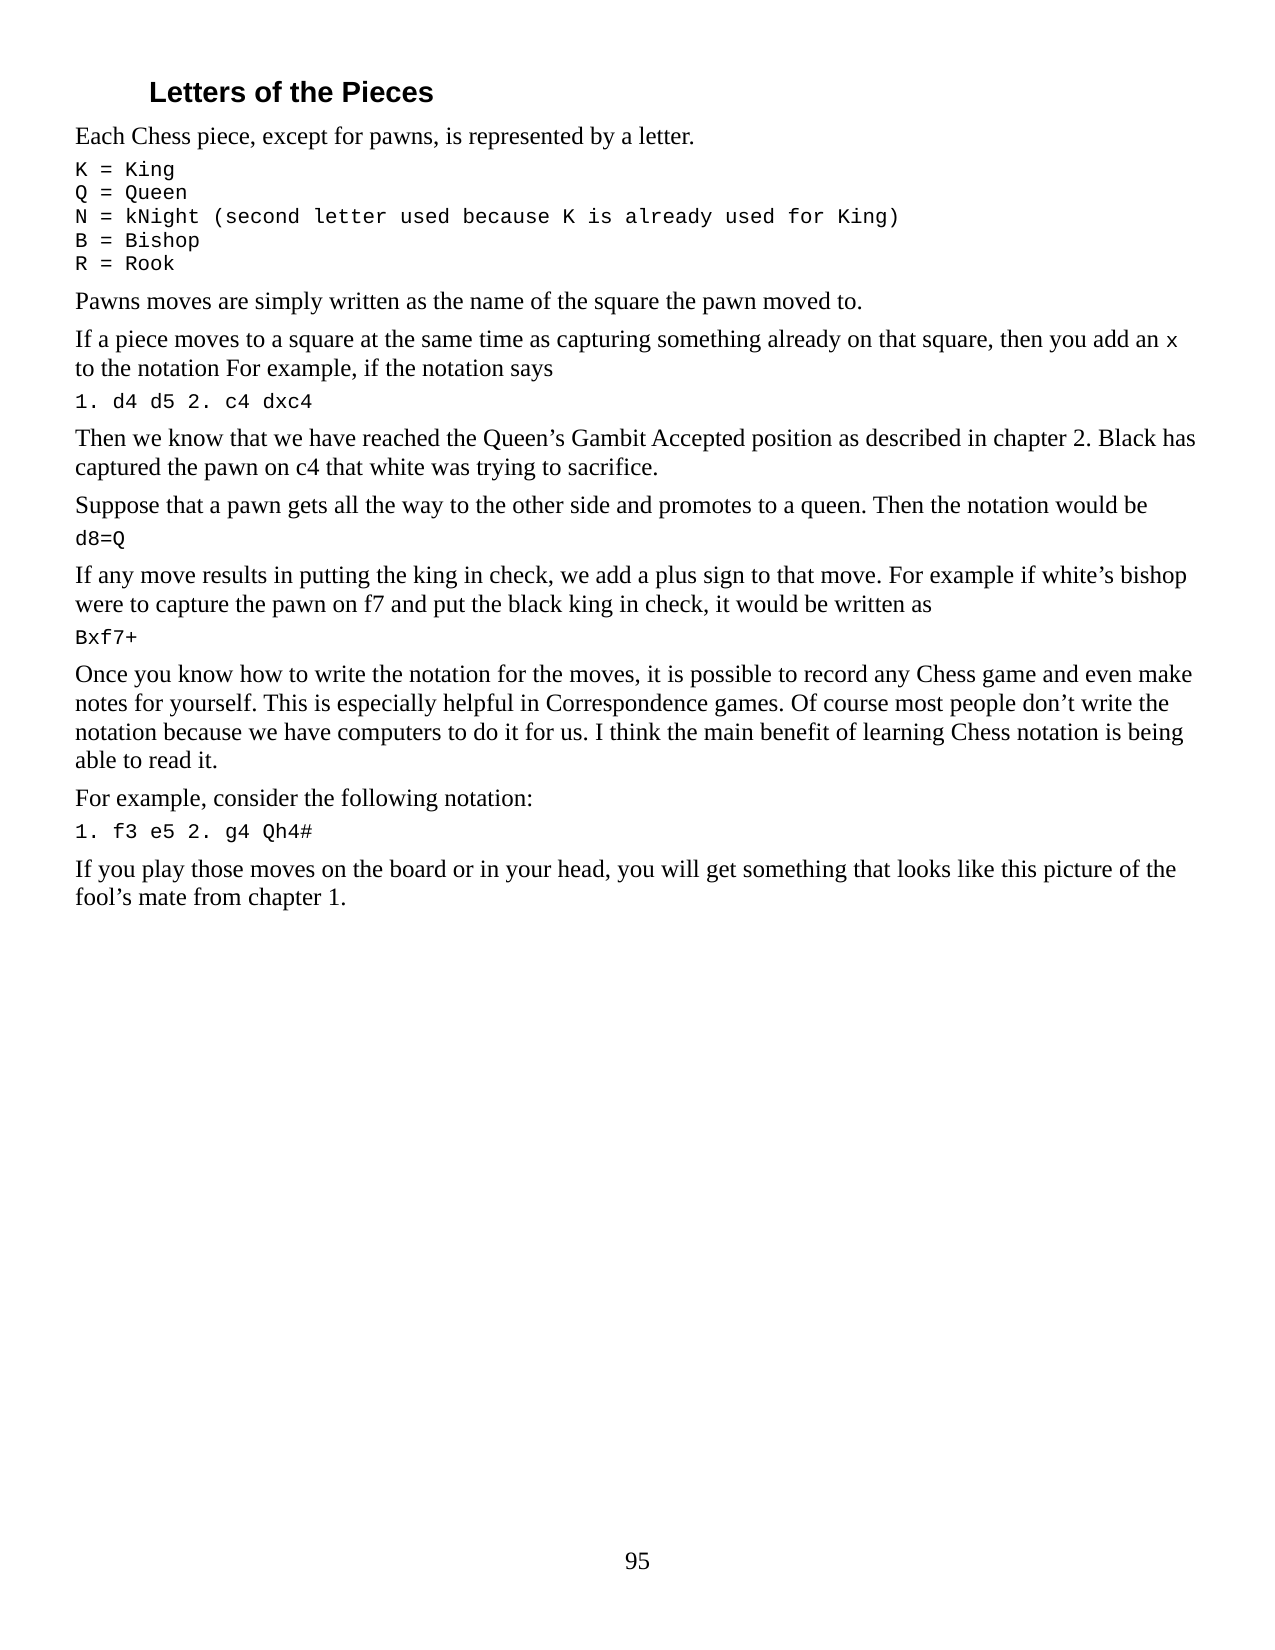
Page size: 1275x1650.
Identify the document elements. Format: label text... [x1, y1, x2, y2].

text Pawns moves are simply written as the name of the square the pawn moved to. [75, 286, 1200, 315]
text B = Bishop [75, 230, 1200, 253]
text Q = Queen [75, 182, 1200, 206]
text R = Rook [75, 253, 1200, 277]
text Each Chess piece, except for pawns, is represented by a letter. [75, 121, 1200, 150]
text K = King [75, 159, 1200, 182]
text If a piece moves to a square at the same time as capturing something already on that square, then you add an x to the notation For example, if the notation says [75, 324, 1200, 382]
text Once you know how to write the notation for the moves, it is possible to record any Chess game and even make notes for yourself. This is especially helpful in Correspondence games. Of course most people don’t write the notation because we have computers to do it for us. I think the main benefit of learning Chess notation is being able to read it. [75, 659, 1200, 774]
text N = kNight (second letter used because K is already used for King) [75, 206, 1200, 230]
text 1. d4 d5 2. c4 dxc4 [75, 391, 1200, 414]
text Then we know that we have reached the Queen’s Gambit Accepted position as described in chapter 2. Black has captured the pawn on c4 that white was trying to sacrifice. [75, 423, 1200, 481]
text 1. f3 e5 2. g4 Qh4# [75, 821, 1200, 845]
text Bxf7+ [75, 627, 1200, 650]
text For example, consider the following notation: [75, 783, 1200, 812]
text If any move results in putting the king in check, we add a plus sign to that move. For example if white’s bishop were to capture the pawn on f7 and put the black king in check, it would be written as [75, 560, 1200, 618]
text d8=Q [75, 528, 1200, 551]
text Suppose that a pawn gets all the way to the other side and promotes to a queen. Then the notation would be [75, 490, 1200, 519]
subtitle Letters of the Pieces [75, 75, 1200, 108]
text If you play those moves on the board or in your head, you will get something that looks like this picture of the fool’s mate from chapter 1. [75, 854, 1200, 911]
